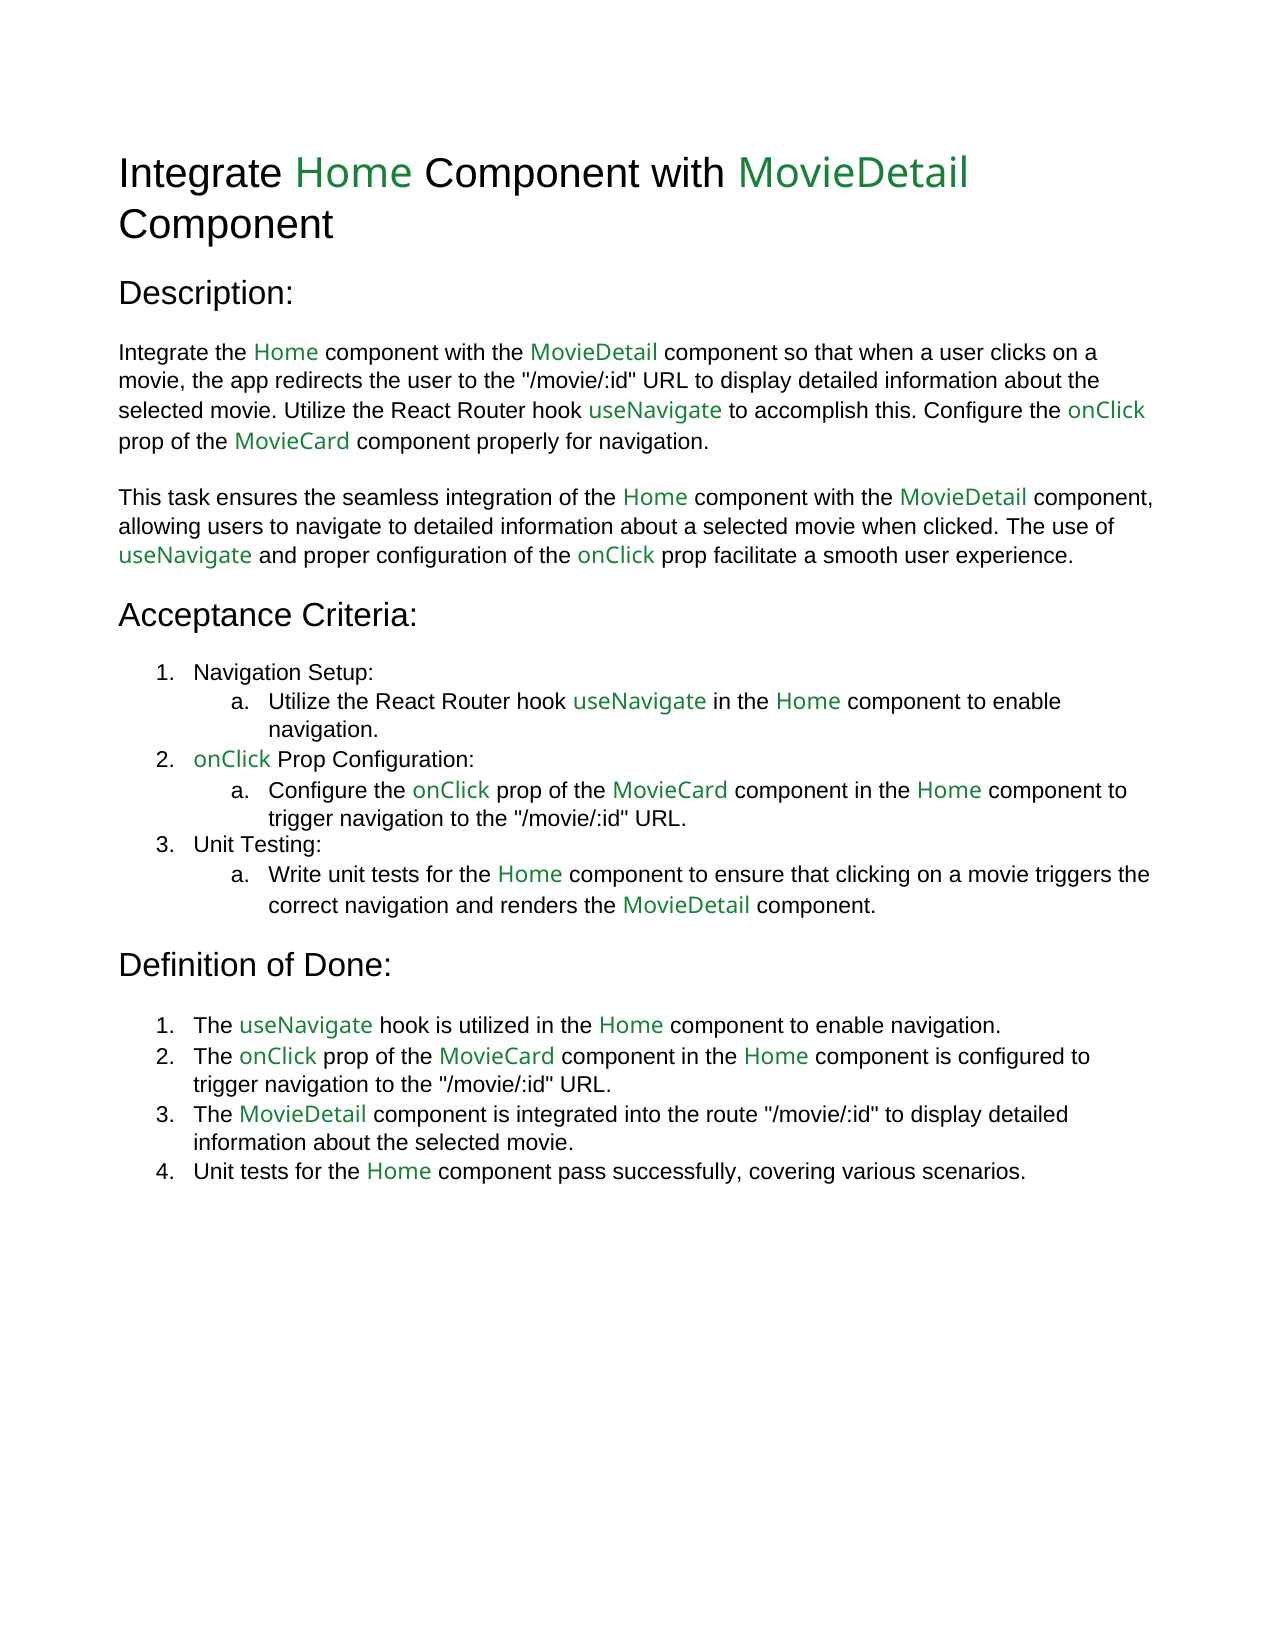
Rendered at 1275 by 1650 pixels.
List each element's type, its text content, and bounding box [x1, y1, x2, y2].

subtitle Integrate Home Component with MovieDetail Component [118, 143, 1157, 248]
list Utilize the React Router hook useNavigate in the Home component to enable navigation. [231, 685, 1157, 743]
list The MovieDetail component is integrated into the route "/movie/:id" to display detailed information about the selected movie. [156, 1098, 1157, 1155]
subtitle Description: [118, 273, 1157, 311]
list The onClick prop of the MovieCard component in the Home component is configured to trigger navigation to the "/movie/:id" URL. [156, 1040, 1157, 1098]
list Unit tests for the Home component pass successfully, covering various scenarios. [156, 1155, 1157, 1186]
subtitle Acceptance Criteria: [118, 595, 1157, 634]
text This task ensures the seamless integration of the Home component with the MovieDetail component, allowing users to navigate to detailed information about a selected movie when clicked. The use of useNavigate and proper configuration of the onClick prop facilitate a smooth user experience. [118, 481, 1157, 570]
subtitle Definition of Done: [118, 945, 1157, 984]
list The useNavigate hook is utilized in the Home component to enable navigation. [156, 1009, 1157, 1040]
list Write unit tests for the Home component to ensure that clicking on a movie triggers the correct navigation and renders the MovieDetail component. [231, 858, 1157, 920]
text Integrate the Home component with the MovieDetail component so that when a user clicks on a movie, the app redirects the user to the "/movie/:id" URL to display detailed information about the selected movie. Utilize the React Router hook useNavigate to accomplish this. Configure the onClick prop of the MovieCard component properly for navigation. [118, 336, 1157, 456]
list Configure the onClick prop of the MovieCard component in the Home component to trigger navigation to the "/movie/:id" URL. [231, 774, 1157, 831]
list onClick Prop Configuration: [156, 743, 1157, 774]
list Unit Testing: [156, 831, 1157, 858]
list Navigation Setup: [156, 659, 1157, 685]
